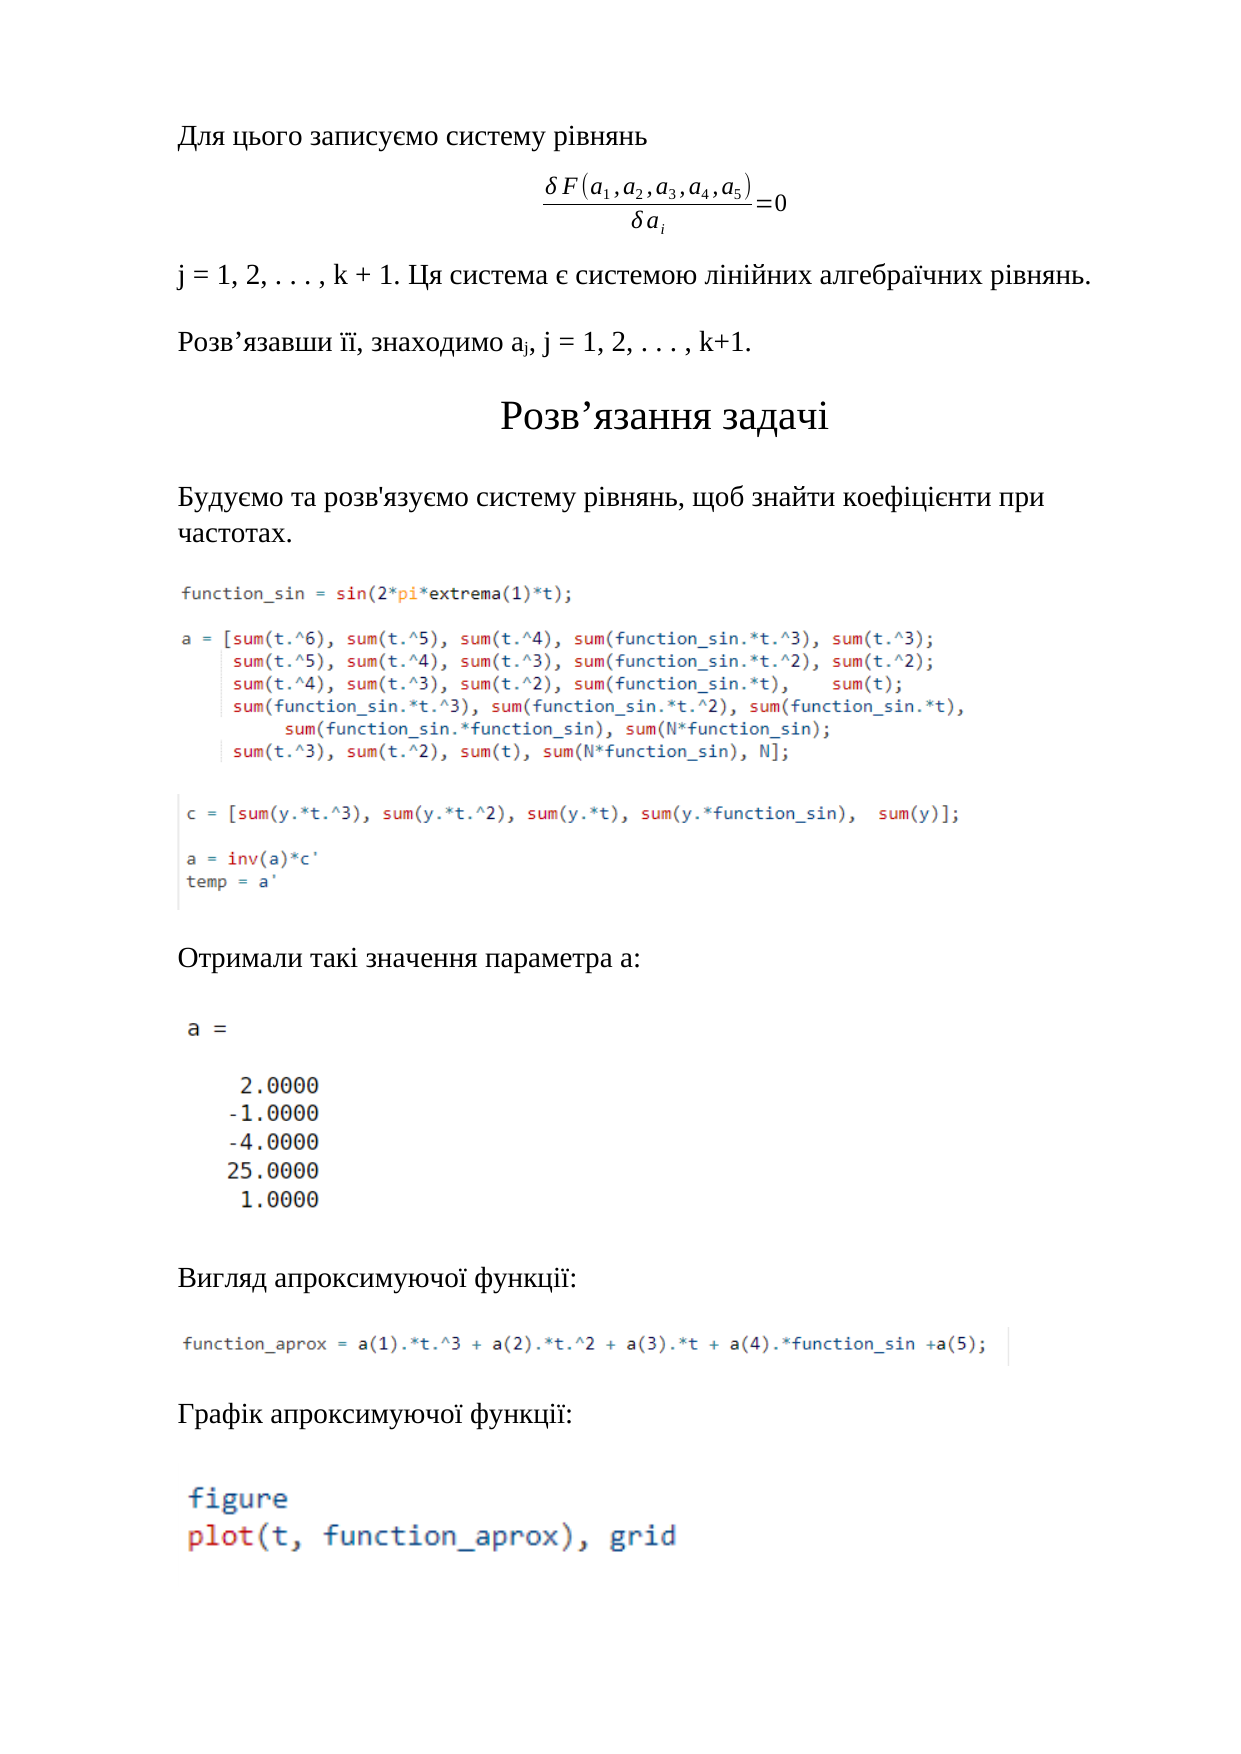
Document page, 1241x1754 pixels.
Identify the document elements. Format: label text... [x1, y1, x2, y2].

text Будуємо та розв'язуємо систему рівнянь, щоб знайти коефіцієнти при частотах. [177, 479, 1152, 549]
picture [177, 1007, 439, 1230]
text Графік апроксимуючої функції: [177, 1397, 1152, 1430]
picture [177, 794, 972, 910]
picture [177, 1463, 755, 1587]
text Розв’язавши її, знаходимо aj, j = 1, 2, . . . , k+1. [177, 324, 1152, 357]
text Для цього записуємо систему рiвнянь [177, 118, 1152, 152]
text Розв’язання задачі [177, 391, 1152, 439]
text Вигляд апроксимуючої функції: [177, 1260, 1152, 1294]
picture [177, 1327, 1068, 1366]
text Отримали такі значення параметра a: [177, 940, 1152, 974]
text j = 1, 2, . . . , k + 1. Ця система є системою лiнiйних алгебраїчних рiвнянь. [177, 257, 1152, 290]
picture [177, 568, 977, 776]
